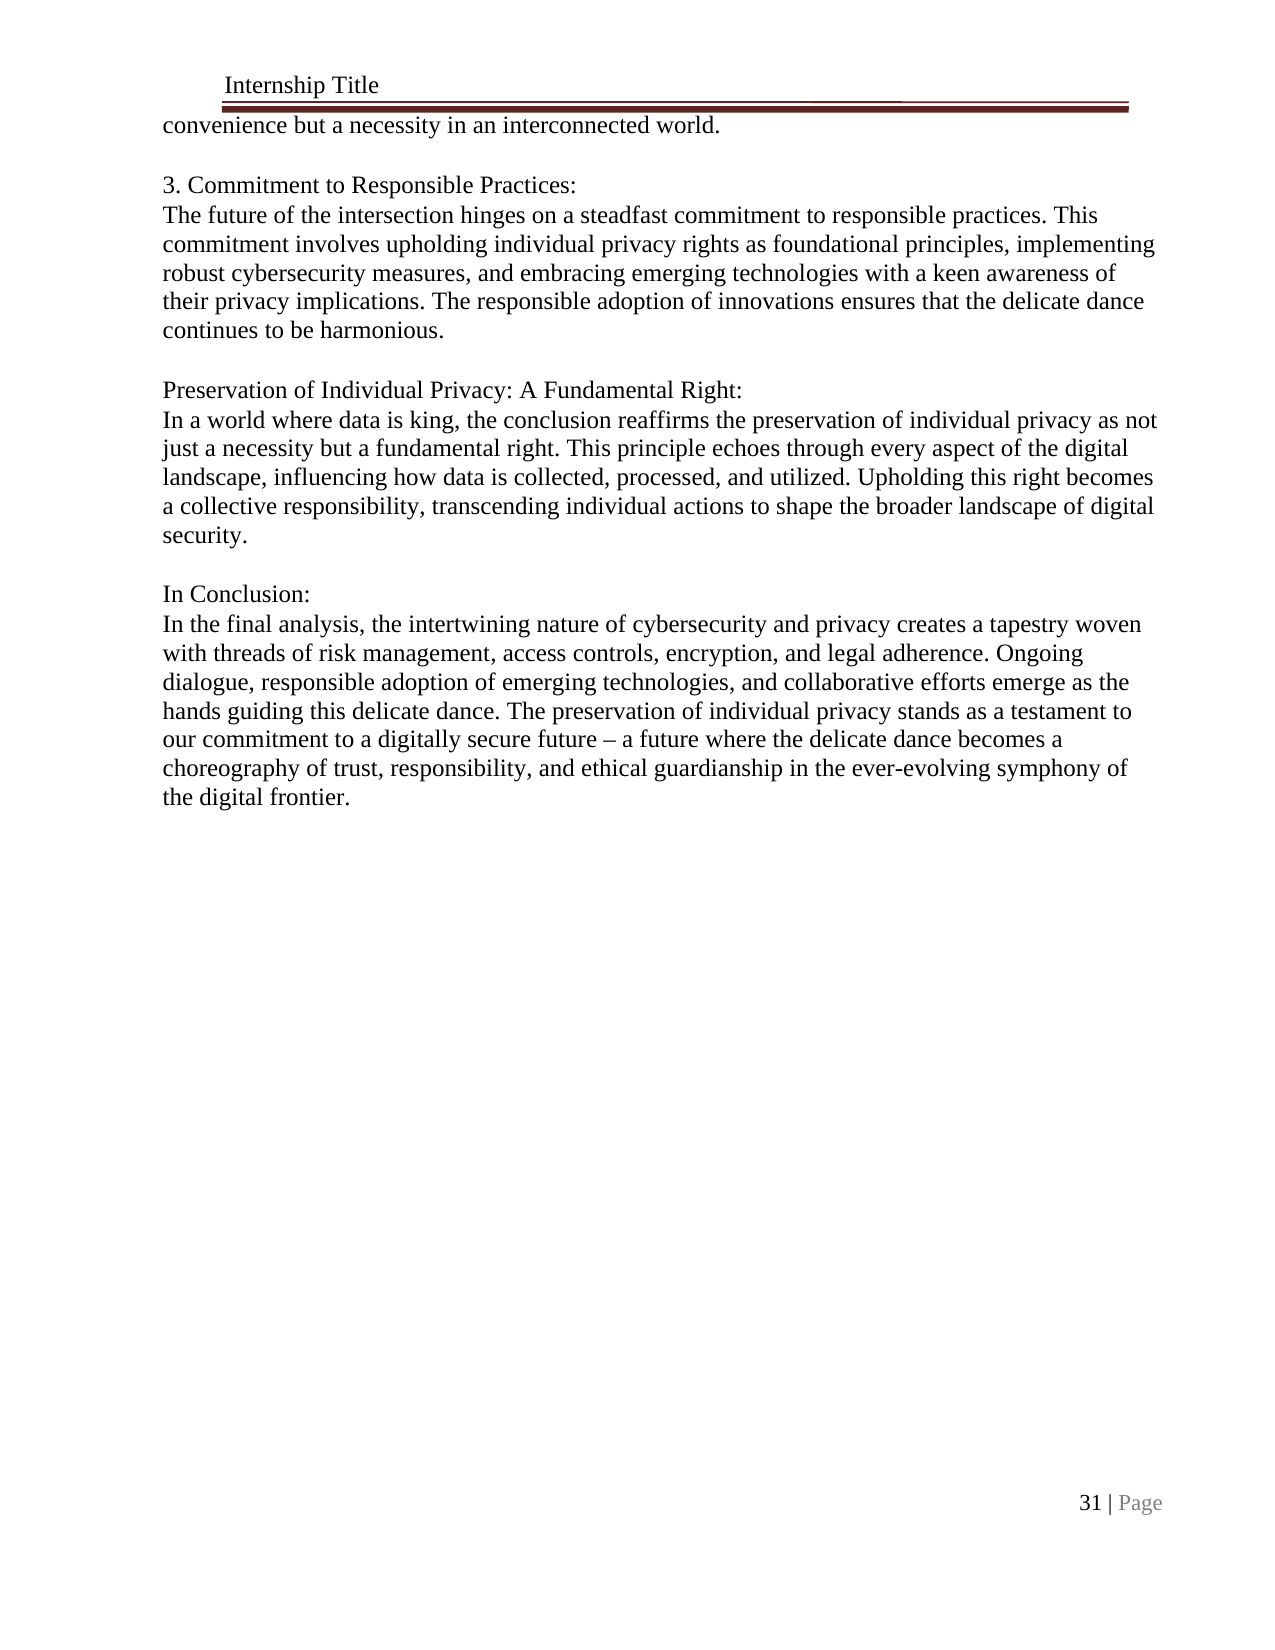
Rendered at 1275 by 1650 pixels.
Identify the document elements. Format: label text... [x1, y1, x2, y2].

text In the final analysis, the intertwining nature of cybersecurity and privacy creates a tapestry woven with threads of risk management, access controls, encryption, and legal adherence. Ongoing dialogue, responsible adoption of emerging technologies, and collaborative efforts emerge as the hands guiding this delicate dance. The preservation of individual privacy stands as a testament to our commitment to a digitally secure future – a future where the delicate dance becomes a choreography of trust, responsibility, and ethical guardianship in the ever-evolving symphony of the digital frontier. [162, 609, 1162, 811]
text In Conclusion: [162, 579, 1162, 608]
text Preservation of Individual Privacy: A Fundamental Right: [162, 375, 1162, 404]
text 3. Commitment to Responsible Practices: [162, 170, 1162, 199]
text In a world where data is king, the conclusion reaffirms the preservation of individual privacy as not just a necessity but a fundamental right. This principle echoes through every aspect of the digital landscape, influencing how data is collected, processed, and utilized. Upholding this right becomes a collective responsibility, transcending individual actions to shape the broader landscape of digital security. [162, 405, 1162, 548]
text The future of the intersection hinges on a steadfast commitment to responsible practices. This commitment involves upholding individual privacy rights as foundational principles, implementing robust cybersecurity measures, and embracing emerging technologies with a keen awareness of their privacy implications. The responsible adoption of innovations ensures that the delicate dance continues to be harmonious. [162, 200, 1162, 344]
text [162, 110, 1162, 139]
